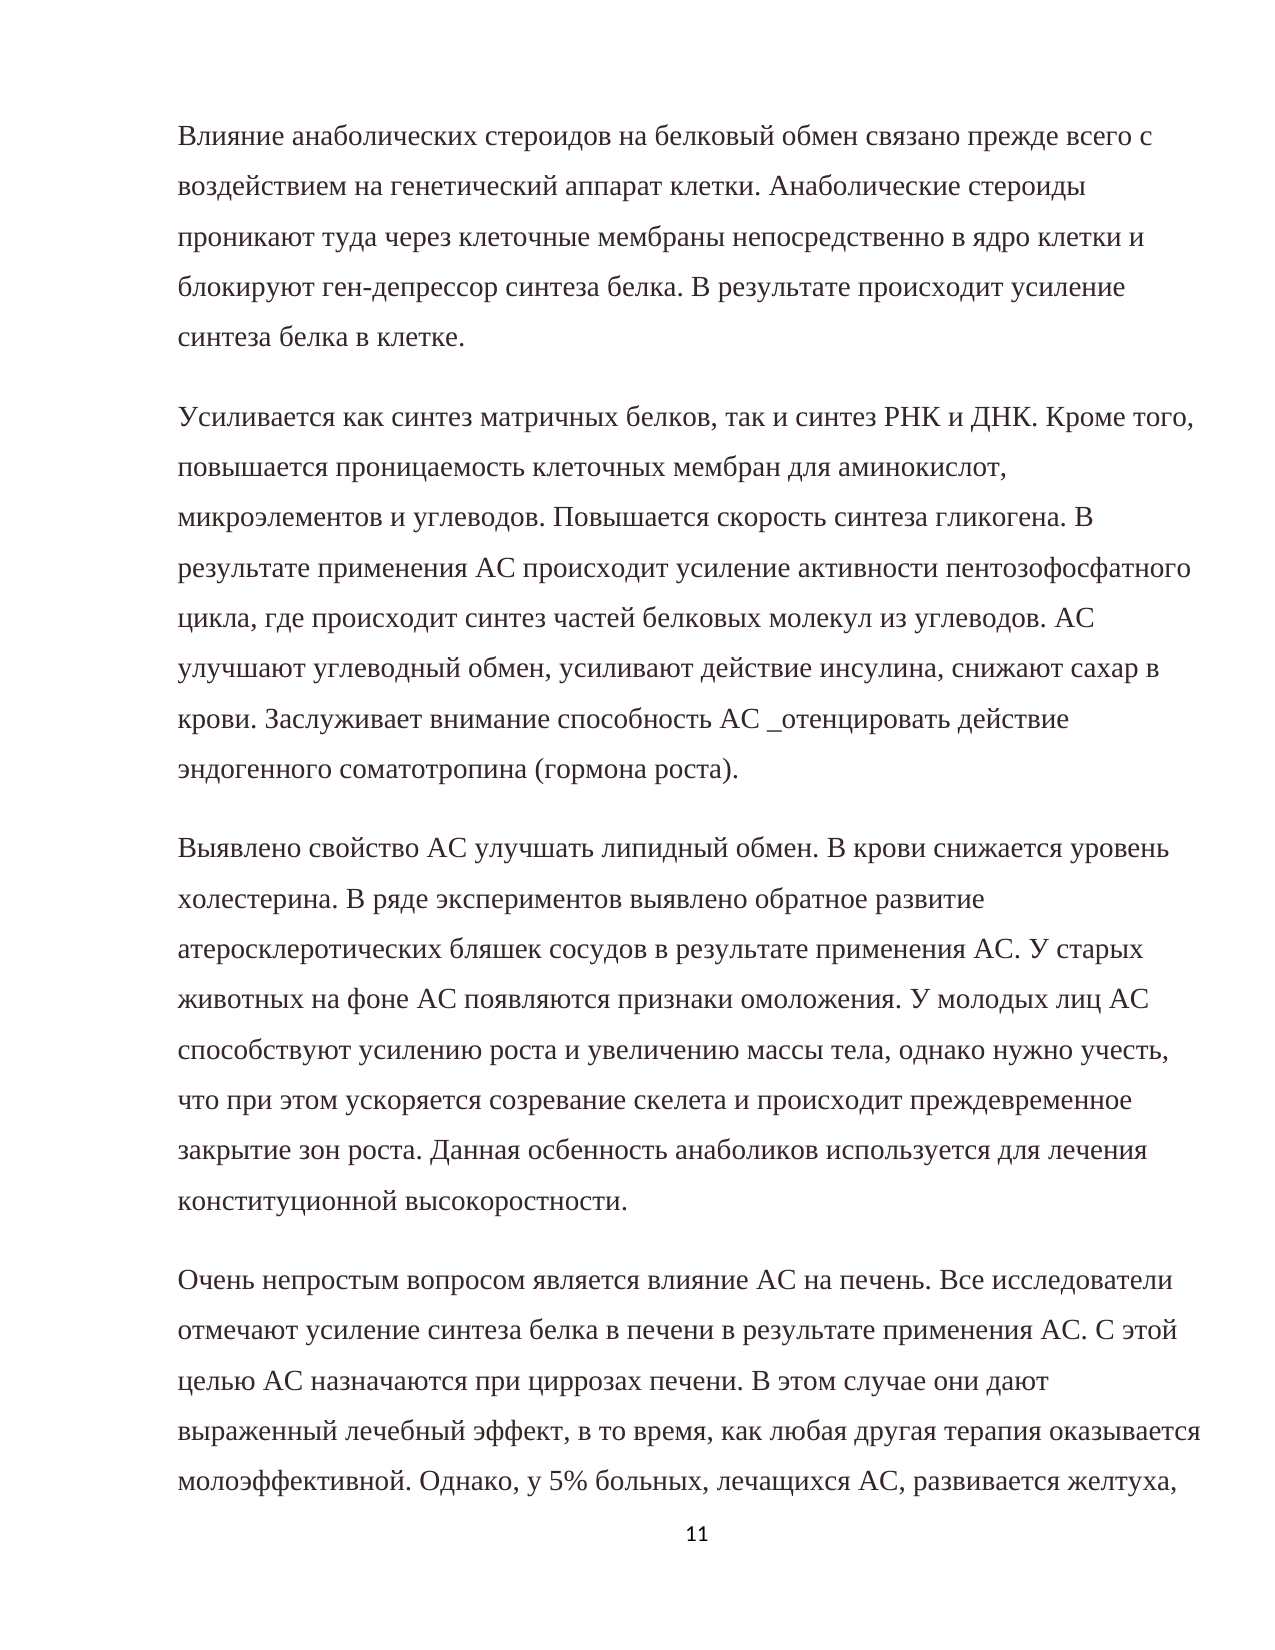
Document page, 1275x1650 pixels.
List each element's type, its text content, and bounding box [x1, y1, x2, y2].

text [177, 1262, 1216, 1497]
text Выявлено свойство АС улучшать липидный обмен. В крови снижается уровень холестерина. В ряде экспериментов выявлено обратное развитие атеросклеротических бляшек сосудов в результате применения АС. У старых животных на фоне АС появляются признаки омоложения. У молодых лиц АС способствуют усилению роста и увеличению массы тела, однако нужно учесть, что при этом ускоряется созревание скелета и происходит преждевременное закрытие зон роста. Данная осбенность анаболиков используется для лечения конституционной высокоростности. [177, 831, 1216, 1216]
text Усиливается как синтез матричных белков, так и синтез РНК и ДНК. Кроме того, повышается проницаемость клеточных мембран для аминокислот, микроэлементов и углеводов. Повышается скорость синтеза гликогена. В результате применения АС происходит усиление активности пентозофосфатного цикла, где происходит синтез частей белковых молекул из углеводов. АС улучшают углеводный обмен, усиливают действие инсулина, снижают сахар в крови. Заслуживает внимание способность АС _отенцировать действие эндогенного соматотропина (гормона роста). [177, 399, 1216, 784]
text Влияние анаболических стероидов на белковый обмен связано прежде всего с воздействием на генетический аппарат клетки. Анаболические стероиды проникают туда через клеточные мембраны непосредственно в ядро клетки и блокируют ген-депрессор синтеза белка. В результате происходит усиление синтеза белка в клетке. [177, 118, 1216, 353]
